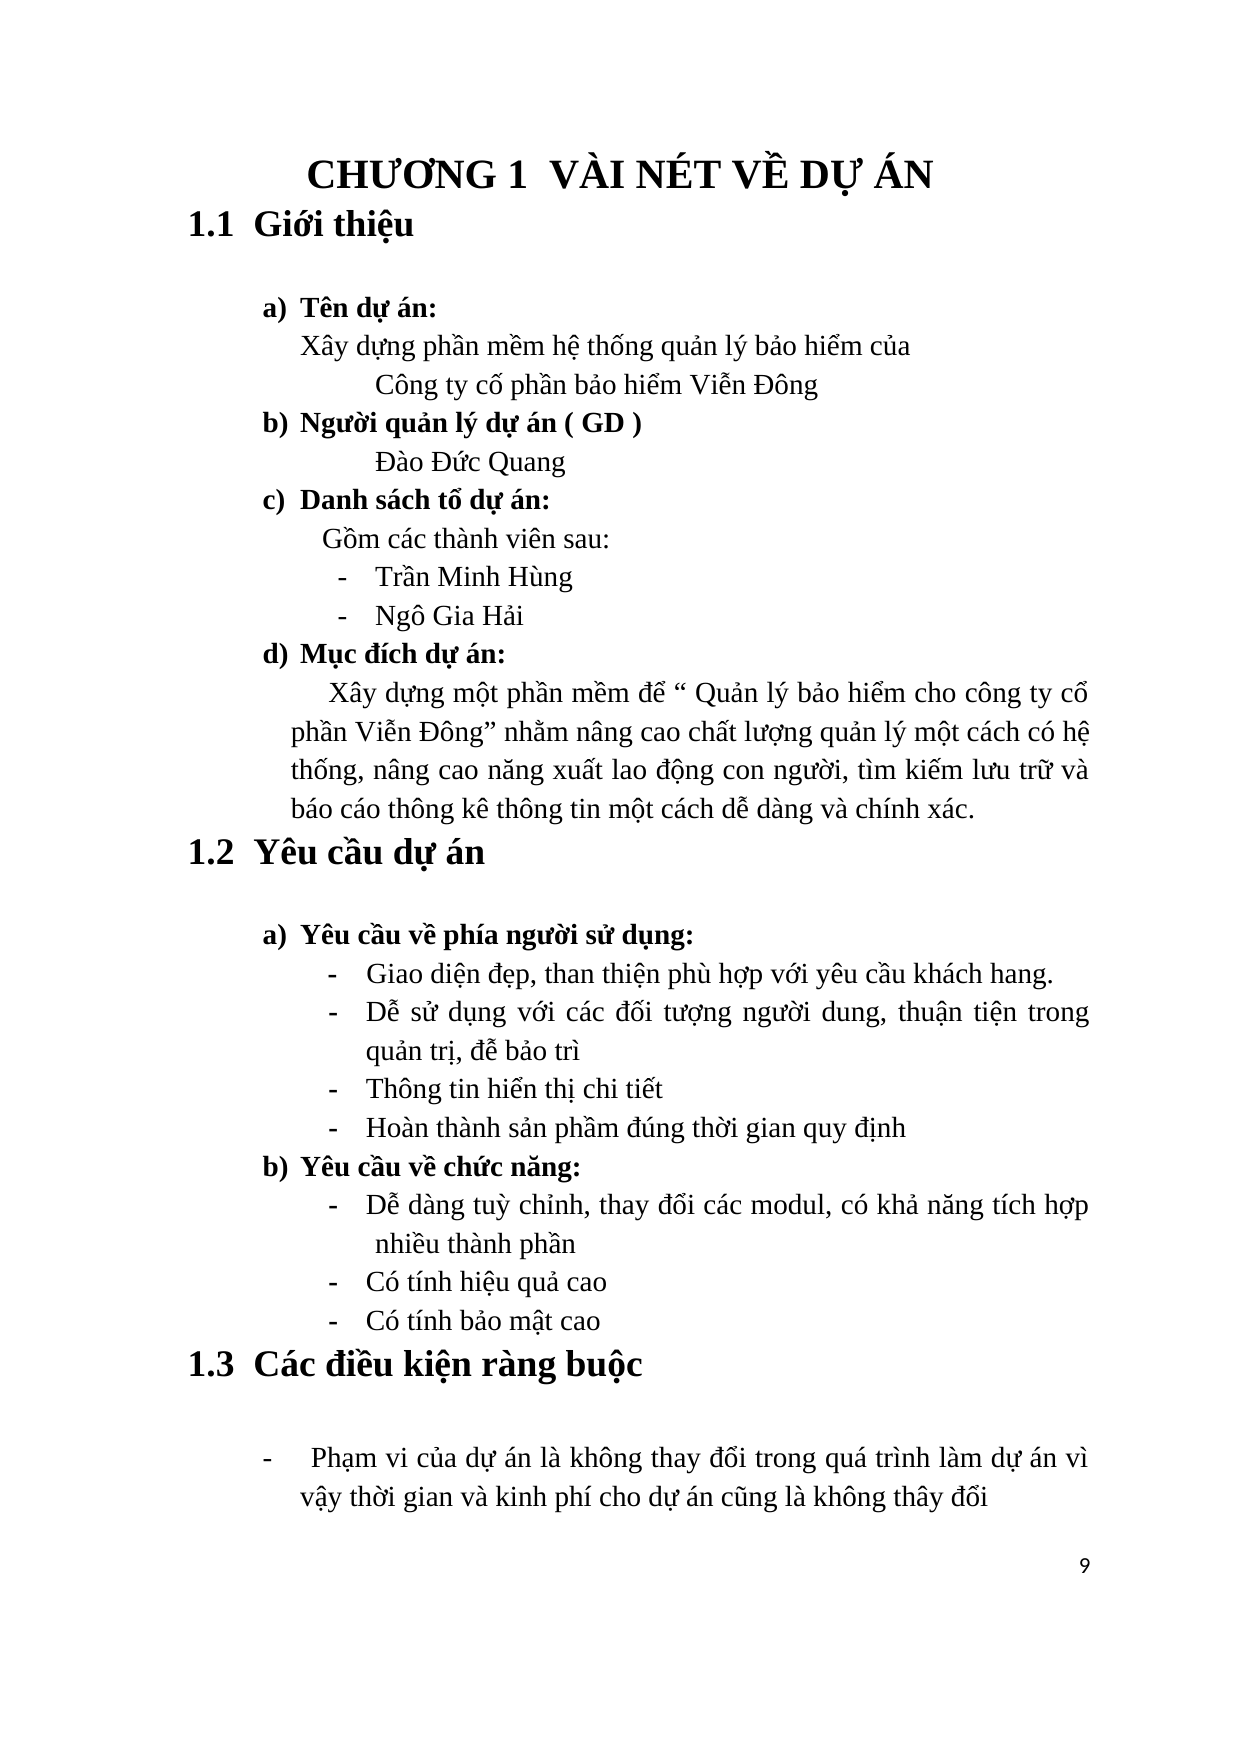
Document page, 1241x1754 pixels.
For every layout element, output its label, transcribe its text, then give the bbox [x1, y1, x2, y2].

list Phạm vi của dự án là không thay đổi trong quá trình làm dự án vì vậy thời gian và kinh phí cho dự án cũng là không thây đổi [262, 1441, 1090, 1513]
list Gồm các thành viên sau: [300, 521, 1090, 554]
list Danh sách tổ dự án: [262, 482, 1090, 516]
list Yêu cầu về chức năng: [262, 1149, 1090, 1182]
list Có tính hiệu quả cao [328, 1264, 1090, 1298]
list Dễ sử dụng với các đối tượng người dung, thuận tiện trong quản trị, đễ bảo trì [328, 994, 1090, 1067]
list Xây dựng một phần mềm để “ Quản lý bảo hiểm cho công ty cổ phần Viễn Đông” nhằm nâng cao chất lượng quản lý một cách có hệ thống, nâng cao năng xuất lao động con người, tìm kiếm lưu trữ và báo cáo thông kê thông tin một cách dễ dàng và chính xác. [291, 675, 1090, 824]
list Ngô Gia Hải [337, 598, 1090, 632]
subtitle CHƯƠNG 1 VÀI NÉT VỀ DỰ ÁN [150, 150, 1090, 198]
list Hoàn thành sản phầm đúng thời gian quy định [328, 1110, 1090, 1144]
list Yêu cầu về phía người sử dụng: [262, 917, 1090, 951]
list Đào Đức Quang [300, 444, 1090, 477]
list Xây dựng phần mềm hệ thống quản lý bảo hiểm của [300, 328, 1090, 362]
list Mục đích dự án: [262, 637, 1090, 670]
list Có tính bảo mật cao [328, 1303, 1090, 1336]
list Dễ dàng tuỳ chỉnh, thay đổi các modul, có khả năng tích hợp nhiều thành phần [328, 1187, 1090, 1259]
list Các điều kiện ràng buộc [187, 1341, 1090, 1384]
list Yêu cầu dự án [187, 829, 1090, 872]
list Người quản lý dự án ( GD ) [262, 405, 1090, 439]
list Công ty cố phần bảo hiểm Viễn Đông [300, 367, 1090, 400]
list Giới thiệu [187, 202, 1090, 245]
list Giao diện đẹp, than thiện phù hợp với yêu cầu khách hang. [327, 956, 1090, 989]
list Thông tin hiển thị chi tiết [328, 1072, 1090, 1105]
list Tên dự án: [262, 290, 1090, 323]
list Trần Minh Hùng [337, 559, 1090, 593]
